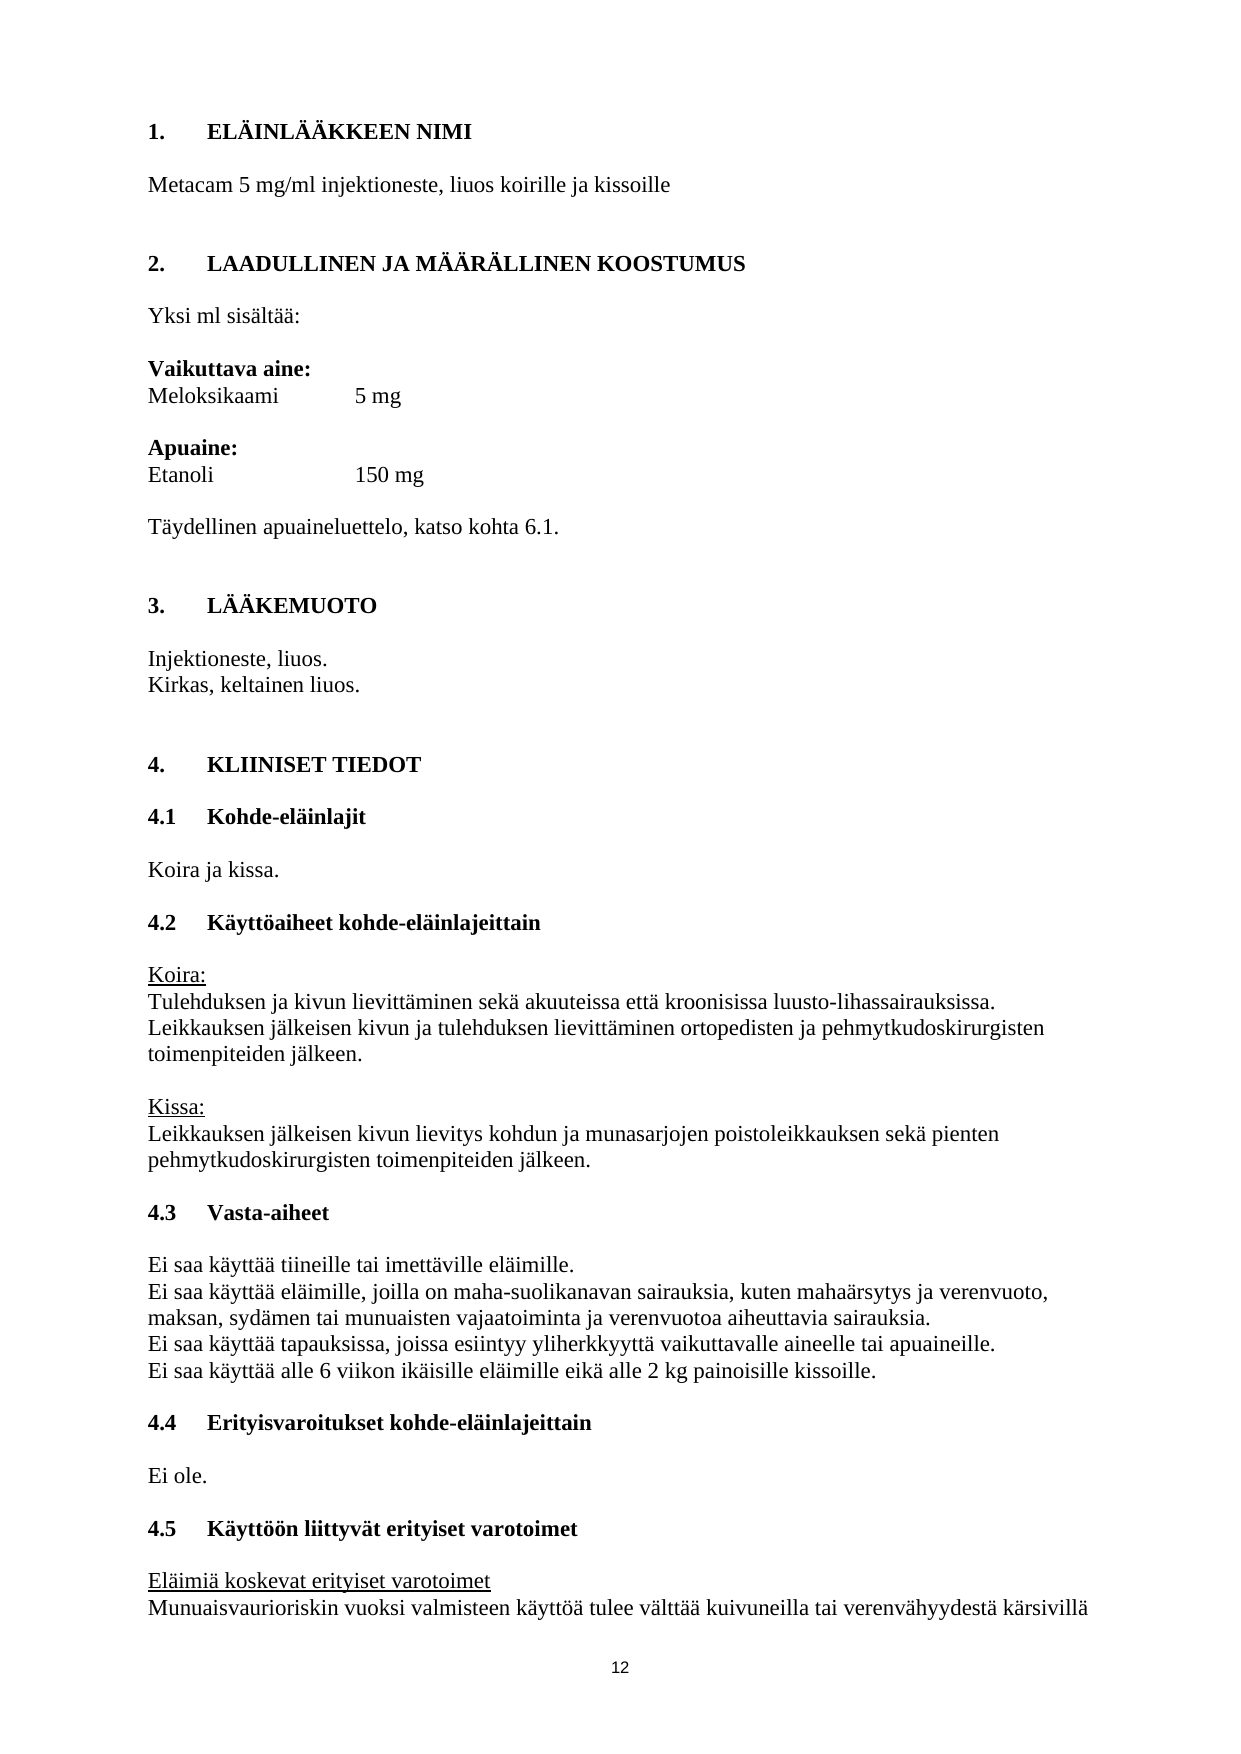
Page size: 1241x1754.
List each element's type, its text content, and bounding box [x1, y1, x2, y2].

list Kirkas, keltainen liuos. [148, 672, 1092, 698]
text Ei saa käyttää alle 6 viikon ikäisille eläimille eikä alle 2 kg painoisille kissoille. [148, 1357, 1092, 1383]
text Yksi ml sisältää: [148, 303, 1092, 329]
text Metacam 5 mg/ml injektioneste, liuos koirille ja kissoille [148, 171, 1092, 197]
text Ei saa käyttää tapauksissa, joissa esiintyy yliherkkyyttä vaikuttavalle aineelle tai apuaineille. [148, 1330, 1092, 1357]
text 2. LAADULLINEN JA MÄÄRÄLLINEN KOOSTUMUS [148, 250, 1092, 276]
text 4.2 Käyttöaiheet kohde-eläinlajeittain [148, 909, 1092, 935]
text 1. ELÄINLÄÄKKEEN NIMI [148, 118, 1092, 144]
text Täydellinen apuaineluettelo, katso kohta 6.1. [148, 513, 1092, 540]
text 4.4 Erityisvaroitukset kohde-eläinlajeittain [148, 1409, 1092, 1436]
text Ei saa käyttää eläimille, joilla on maha-suolikanavan sairauksia, kuten mahaärsytys ja verenvuoto, maksan, sydämen tai munuaisten vajaatoiminta ja verenvuotoa aiheuttavia sairauksia. [148, 1278, 1092, 1330]
text 4.3 Vasta-aiheet [148, 1199, 1092, 1225]
text 4.1 Kohde-eläinlajit [148, 803, 1092, 830]
text Koira ja kissa. [148, 856, 1092, 882]
list Injektioneste, liuos. [148, 645, 1092, 672]
text Ei ole. [148, 1462, 1092, 1488]
text Ei saa käyttää tiineille tai imettäville eläimille. [148, 1251, 1092, 1278]
text 4.5 Käyttöön liittyvät erityiset varotoimet [148, 1515, 1092, 1541]
text 4. KLIINISET TIEDOT [148, 751, 1092, 777]
text Eläimiä koskevat erityiset varotoimet [148, 1568, 1092, 1594]
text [148, 1594, 1092, 1620]
text Kissa: [148, 1093, 1092, 1119]
text Apuaine: [148, 434, 1092, 461]
text 3. LÄÄKEMUOTO [148, 592, 1092, 619]
text Tulehduksen ja kivun lievittäminen sekä akuuteissa että kroonisissa luusto-lihassairauksissa. Leikkauksen jälkeisen kivun ja tulehduksen lievittäminen ortopedisten ja pehmytkudoskirurgisten toimenpiteiden jälkeen. [148, 988, 1092, 1067]
text Etanoli 150 mg [148, 461, 1092, 487]
text Vaikuttava aine: [148, 355, 1092, 382]
text Meloksikaami 5 mg [148, 382, 1092, 408]
text Leikkauksen jälkeisen kivun lievitys kohdun ja munasarjojen poistoleikkauksen sekä pienten pehmytkudoskirurgisten toimenpiteiden jälkeen. [148, 1119, 1092, 1172]
text Koira: [148, 961, 1092, 988]
